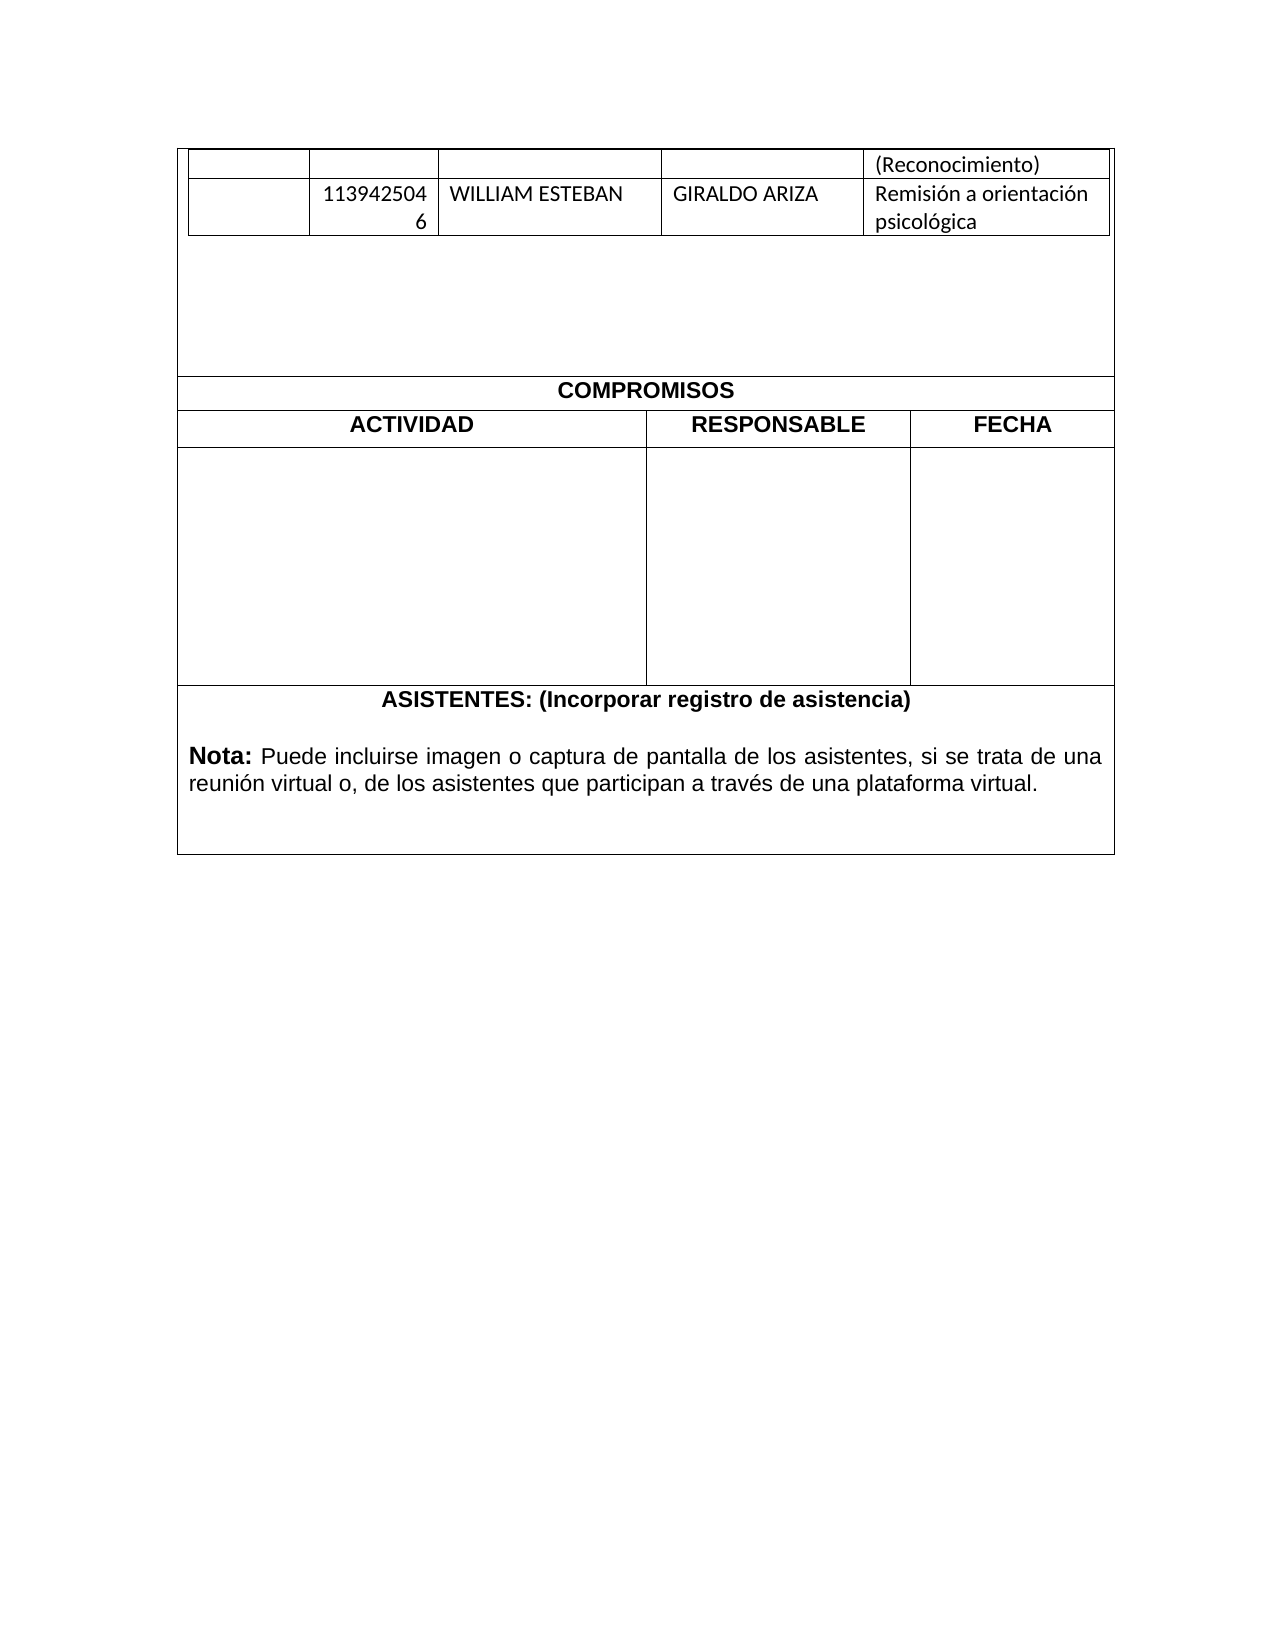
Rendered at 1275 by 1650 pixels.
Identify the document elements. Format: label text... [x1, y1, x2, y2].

table_cell ASISTENTES: (Incorporar registro de asistencia) Nota: Puede incluirse imagen o captura de pantalla de los asistentes, si se trata de una reunión virtual o, de los asistentes que participan a través de una plataforma virtual. [178, 686, 1114, 853]
table_cell [178, 149, 1114, 376]
table_cell FECHA [911, 411, 1114, 447]
table_cell ACTIVIDAD [178, 411, 646, 447]
table_cell [647, 448, 910, 685]
table_cell COMPROMISOS [178, 377, 1114, 410]
table_cell RESPONSABLE [647, 411, 910, 447]
table_cell [911, 448, 1114, 685]
table_cell [178, 448, 646, 685]
